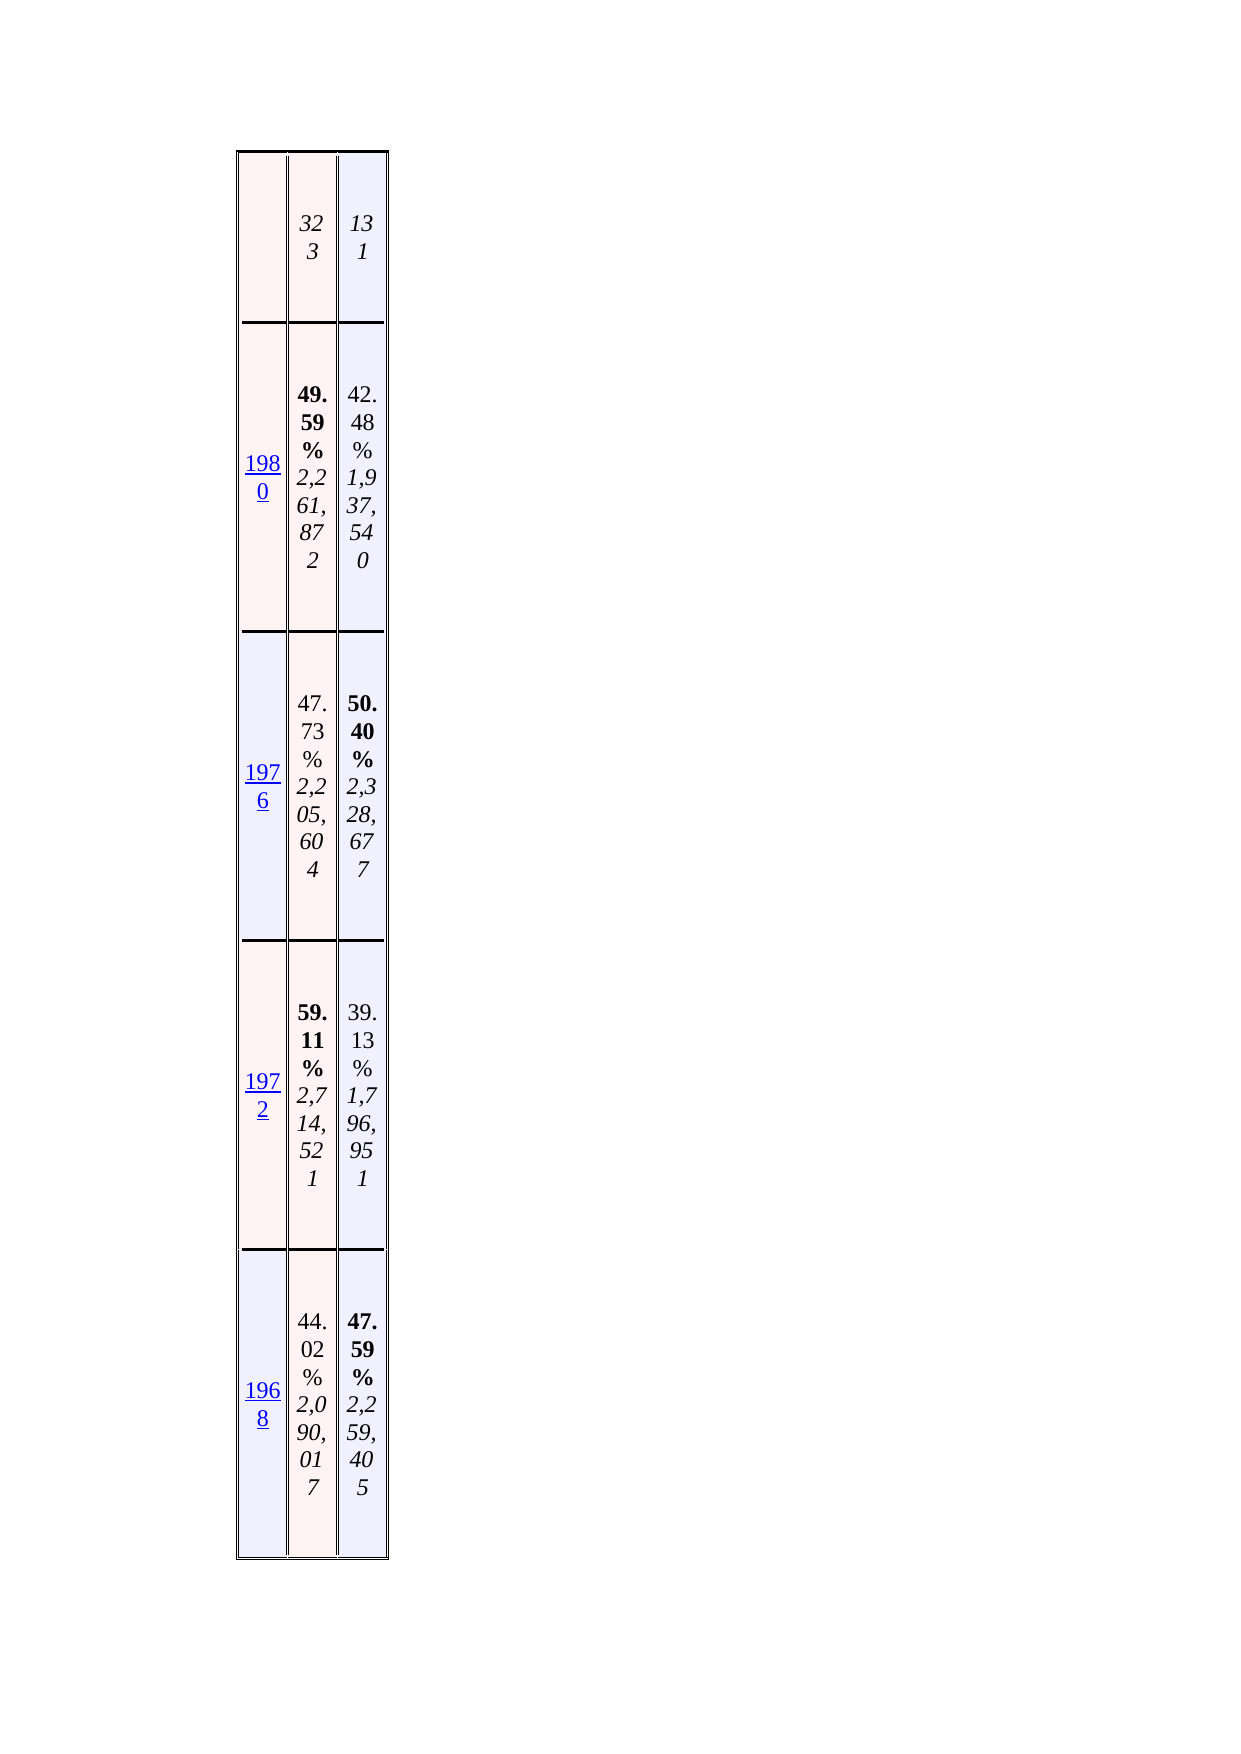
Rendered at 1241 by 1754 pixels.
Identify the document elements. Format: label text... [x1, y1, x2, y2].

table_cell 45.99% 2,228,131 [338, 153, 386, 321]
table_cell 50.40% 2,328,677 [339, 630, 386, 939]
table_cell 1980 [239, 321, 286, 630]
table_cell 1984 [239, 153, 287, 321]
table_cell 1972 [239, 939, 286, 1248]
table_cell 59.11% 2,714,521 [289, 942, 336, 1248]
table_cell 44.02% 2,090,017 [288, 1251, 337, 1557]
table_cell 1976 [239, 630, 286, 939]
table_cell 47.73% 2,205,604 [289, 633, 336, 939]
table_cell 49.59% 2,261,872 [289, 324, 336, 630]
table_cell 53.34% 2,584,323 [288, 153, 337, 321]
table_cell 47.59% 2,259,405 [338, 1248, 387, 1557]
table_cell 39.13% 1,796,951 [339, 939, 386, 1248]
table_cell 1968 [238, 1248, 287, 1557]
table_cell 42.48% 1,937,540 [339, 321, 386, 630]
